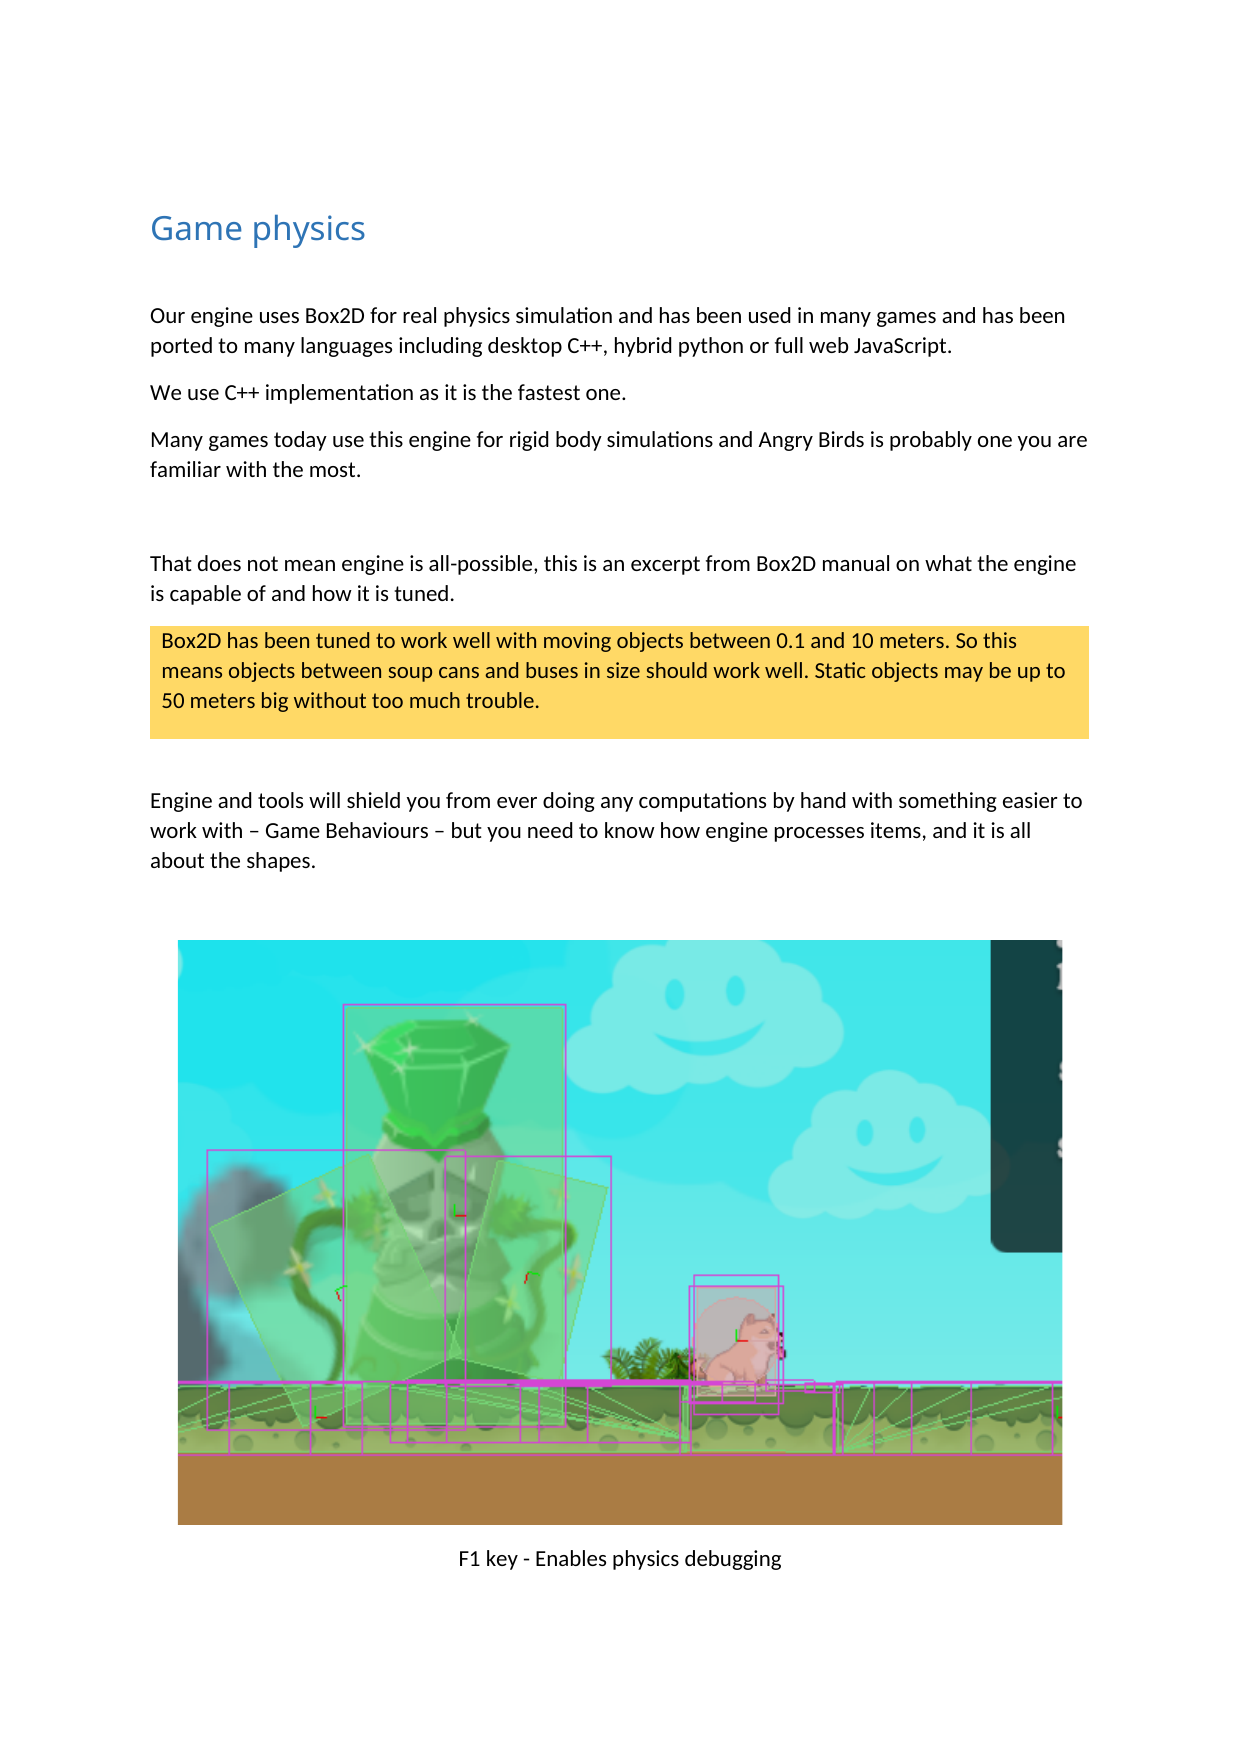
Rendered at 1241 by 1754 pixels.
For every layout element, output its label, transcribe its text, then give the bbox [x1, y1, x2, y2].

picture [177, 940, 1063, 1525]
text Our engine uses Box2D for real physics simulation and has been used in many games and has been ported to many languages including desktop C++, hybrid python or full web JavaScript. [150, 301, 1090, 359]
table_header Box2D has been tuned to work well with moving objects between 0.1 and 10 meters. So this means objects between soup cans and buses in size should work well. Static objects may be up to 50 meters big without too much trouble. [150, 626, 1089, 739]
text We use C++ implementation as it is the fastest one. [150, 378, 1090, 406]
text F1 key - Enables physics debugging [150, 1544, 1090, 1572]
subtitle Game physics [150, 205, 1090, 251]
text Engine and tools will shield you from ever doing any computations by hand with something easier to work with – Game Behaviours – but you need to know how engine processes items, and it is all about the shapes. [150, 786, 1090, 875]
text That does not mean engine is all-possible, this is an excerpt from Box2D manual on what the engine is capable of and how it is tuned. [150, 549, 1090, 607]
text Many games today use this engine for rigid body simulations and Angry Birds is probably one you are familiar with the most. [150, 425, 1090, 483]
